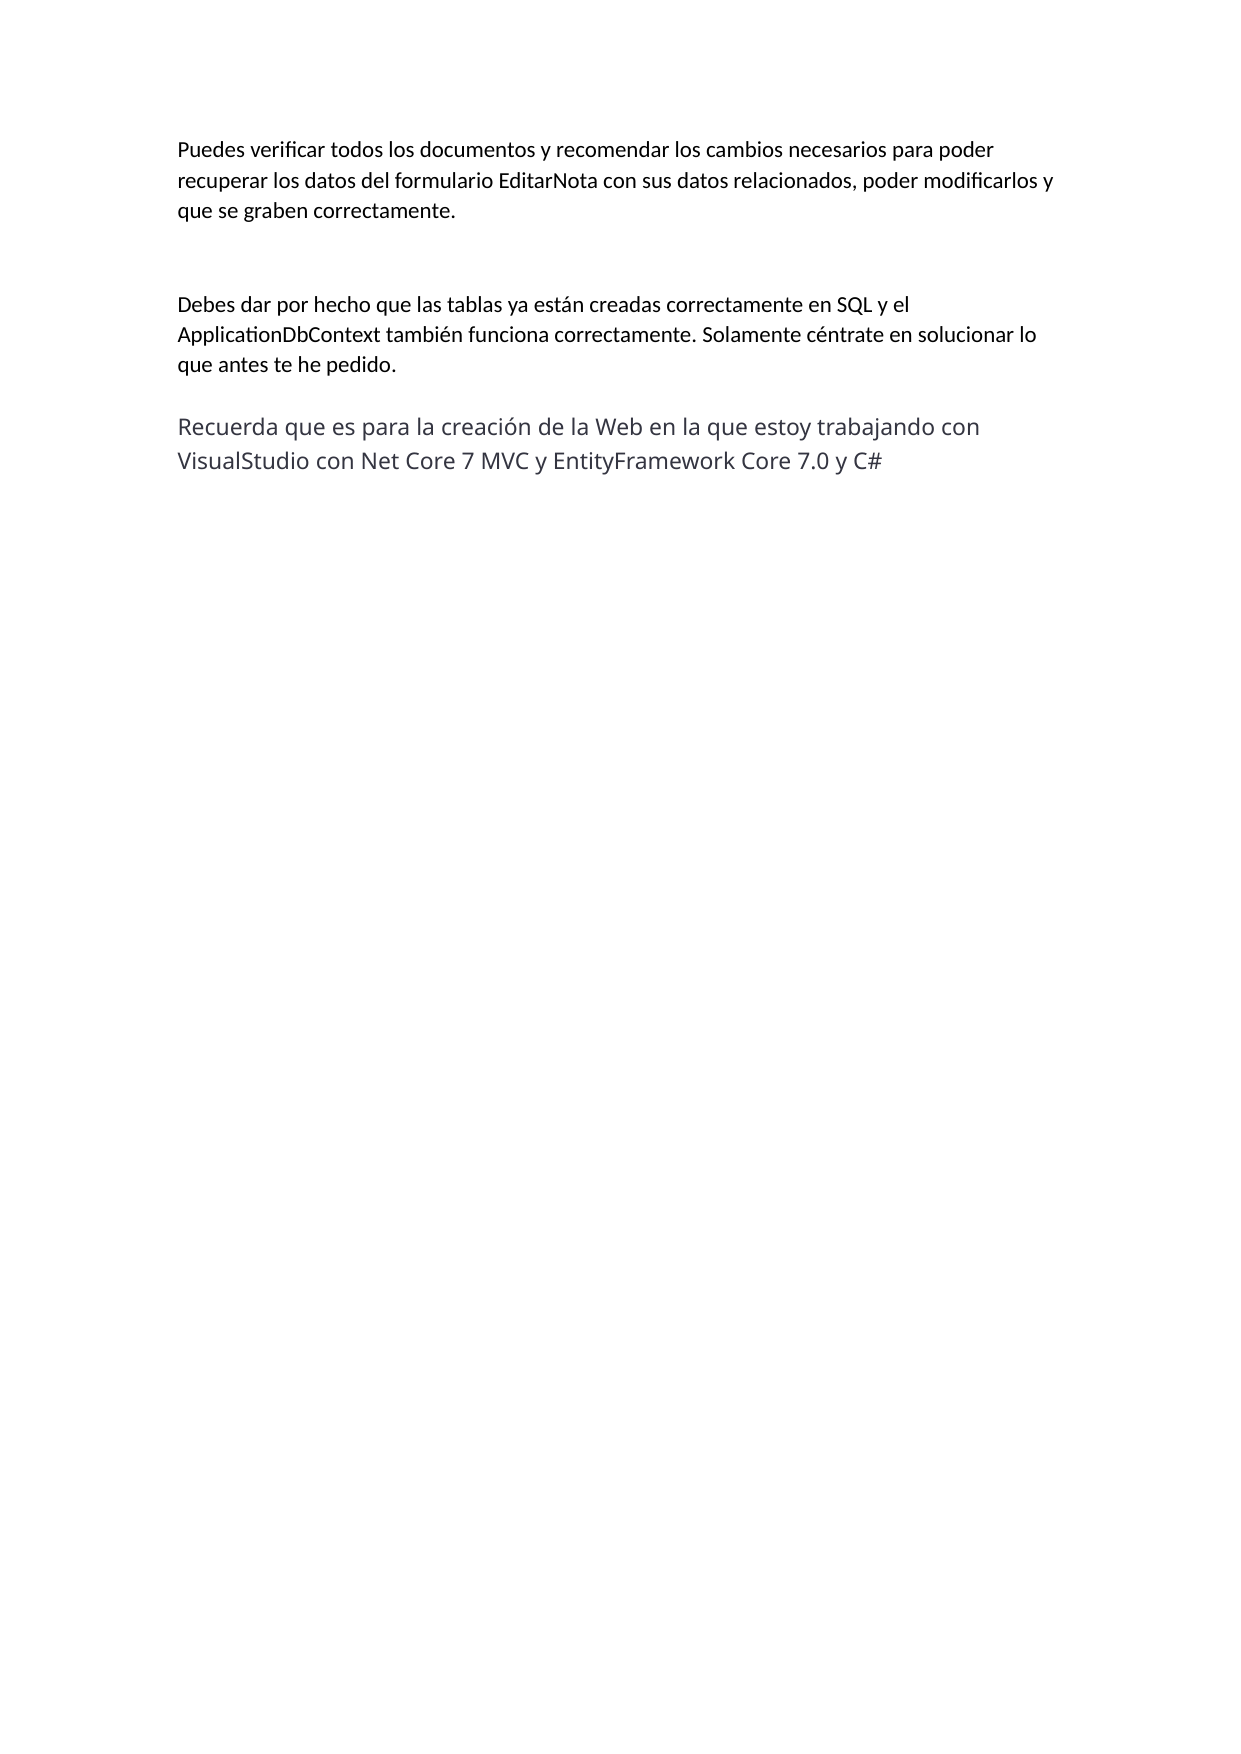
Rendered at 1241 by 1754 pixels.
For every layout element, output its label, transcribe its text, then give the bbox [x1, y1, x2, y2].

text Puedes verificar todos los documentos y recomendar los cambios necesarios para poder recuperar los datos del formulario EditarNota con sus datos relacionados, poder modificarlos y que se graben correctamente. [177, 136, 1063, 224]
text Debes dar por hecho que las tablas ya están creadas correctamente en SQL y el ApplicationDbContext también funciona correctamente. Solamente céntrate en solucionar lo que antes te he pedido. Recuerda que es para la creación de la Web en la que estoy trabajando con VisualStudio con Net Core 7 MVC y EntityFramework Core 7.0 y C# [177, 290, 1063, 476]
